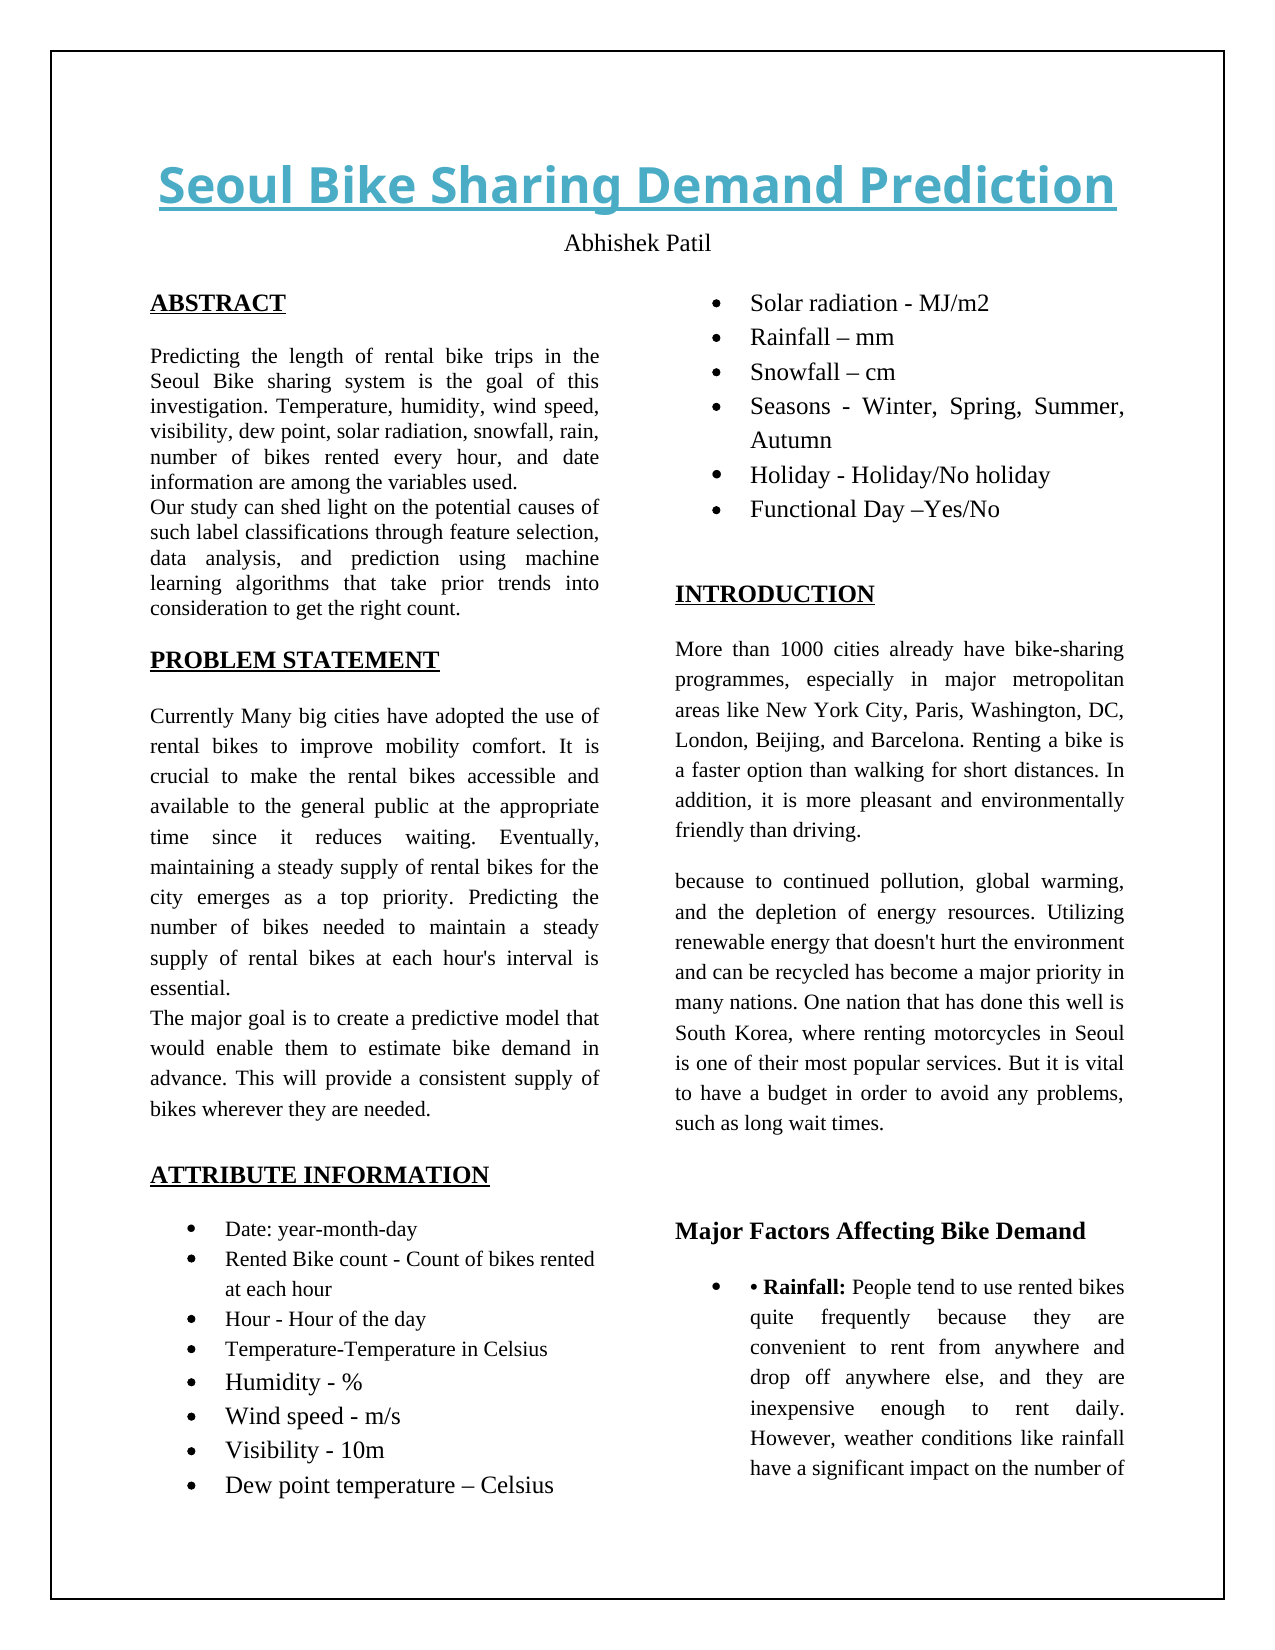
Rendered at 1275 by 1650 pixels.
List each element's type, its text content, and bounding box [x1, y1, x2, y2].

list Temperature-Temperature in Celsius [187, 1336, 600, 1362]
text because to continued pollution, global warming, and the depletion of energy resources. Utilizing renewable energy that doesn't hurt the environment and can be recycled has become a major priority in many nations. One nation that has done this well is South Korea, where renting motorcycles in Seoul is one of their most popular services. But it is vital to have a budget in order to avoid any problems, such as long wait times. [675, 868, 1125, 1135]
list Visibility - 10m [187, 1436, 600, 1464]
list Wind speed - m/s [187, 1401, 600, 1430]
list Dew point temperature – Celsius [187, 1470, 600, 1499]
text Predicting the length of rental bike trips in the Seoul Bike sharing system is the goal of this investigation. Temperature, humidity, wind speed, visibility, dew point, solar radiation, snowfall, rain, number of bikes rented every hour, and date information are among the variables used. [150, 343, 600, 494]
text Our study can shed light on the potential causes of such label classifications through feature selection, data analysis, and prediction using machine learning algorithms that take prior trends into consideration to get the right count. [150, 494, 600, 620]
list Snowfall – cm [712, 357, 1125, 385]
list Seasons - Winter, Spring, Summer, Autumn [712, 391, 1125, 454]
list Rented Bike count - Count of bikes rented at each hour [187, 1246, 600, 1301]
list Hour - Hour of the day [187, 1306, 600, 1331]
text ABSTRACT [150, 288, 600, 316]
text ATTRIBUTE INFORMATION [150, 1160, 600, 1189]
text More than 1000 cities already have bike-sharing programmes, especially in major metropolitan areas like New York City, Paris, Washington, DC, London, Beijing, and Barcelona. Renting a bike is a faster option than walking for short distances. In addition, it is more pleasant and environmentally friendly than driving. [675, 636, 1125, 843]
text Abhishek Patil [150, 228, 1125, 257]
list Holiday - Holiday/No holiday [712, 460, 1125, 489]
text Seoul Bike Sharing Demand Prediction [150, 150, 1125, 218]
text PROBLEM STATEMENT [150, 645, 600, 674]
text INTRODUCTION [675, 579, 1125, 607]
text The major goal is to create a predictive model that would enable them to estimate bike demand in advance. This will provide a consistent supply of bikes wherever they are needed. [150, 1005, 600, 1121]
list Rainfall – mm [712, 322, 1125, 351]
list Humidity - % [187, 1367, 600, 1395]
text Major Factors Affecting Bike Demand [675, 1216, 1125, 1245]
list Date: year-month-day [187, 1216, 600, 1241]
list Functional Day –Yes/No [712, 494, 1125, 523]
text Currently Many big cities have adopted the use of rental bikes to improve mobility comfort. It is crucial to make the rental bikes accessible and available to the general public at the appropriate time since it reduces waiting. Eventually, maintaining a steady supply of rental bikes for the city emerges as a top priority. Predicting the number of bikes needed to maintain a steady supply of rental bikes at each hour's interval is essential. [150, 703, 600, 1000]
list Solar radiation - MJ/m2 [712, 288, 1125, 316]
